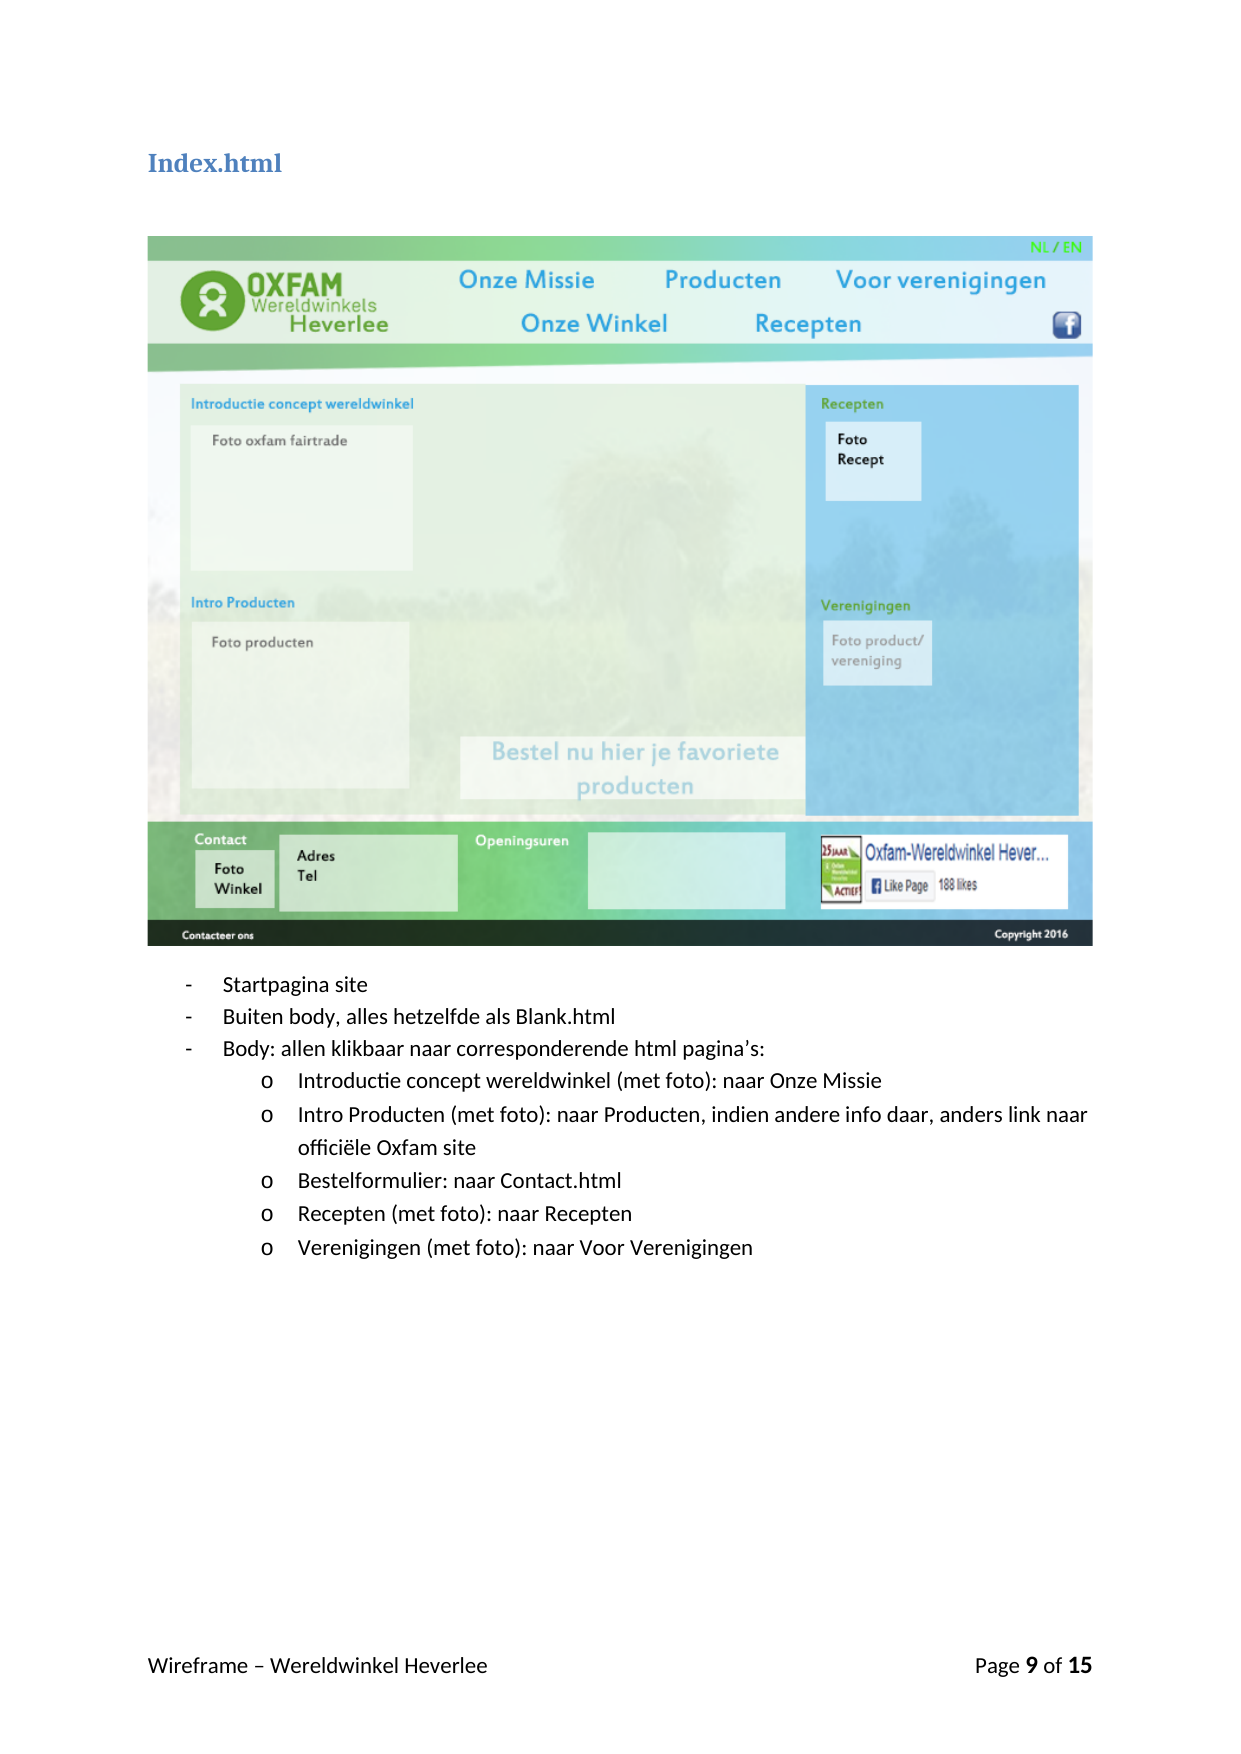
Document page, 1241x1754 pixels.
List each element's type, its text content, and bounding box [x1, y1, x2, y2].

picture [147, 236, 1093, 946]
subtitle Index.html [148, 148, 1093, 179]
list Verenigingen (met foto): naar Voor Verenigingen [260, 1233, 1093, 1262]
list Recepten (met foto): naar Recepten [260, 1199, 1093, 1228]
list Startpagina site [185, 970, 1093, 998]
list Introductie concept wereldwinkel (met foto): naar Onze Missie [260, 1067, 1093, 1096]
list Buiten body, alles hetzelfde als Blank.html [185, 1002, 1093, 1030]
list Bestelformulier: naar Contact.html [260, 1166, 1093, 1195]
list Body: allen klikbaar naar corresponderende html pagina’s: [185, 1034, 1093, 1062]
list Intro Producten (met foto): naar Producten, indien andere info daar, anders link naar officiële Oxfam site [260, 1100, 1093, 1162]
